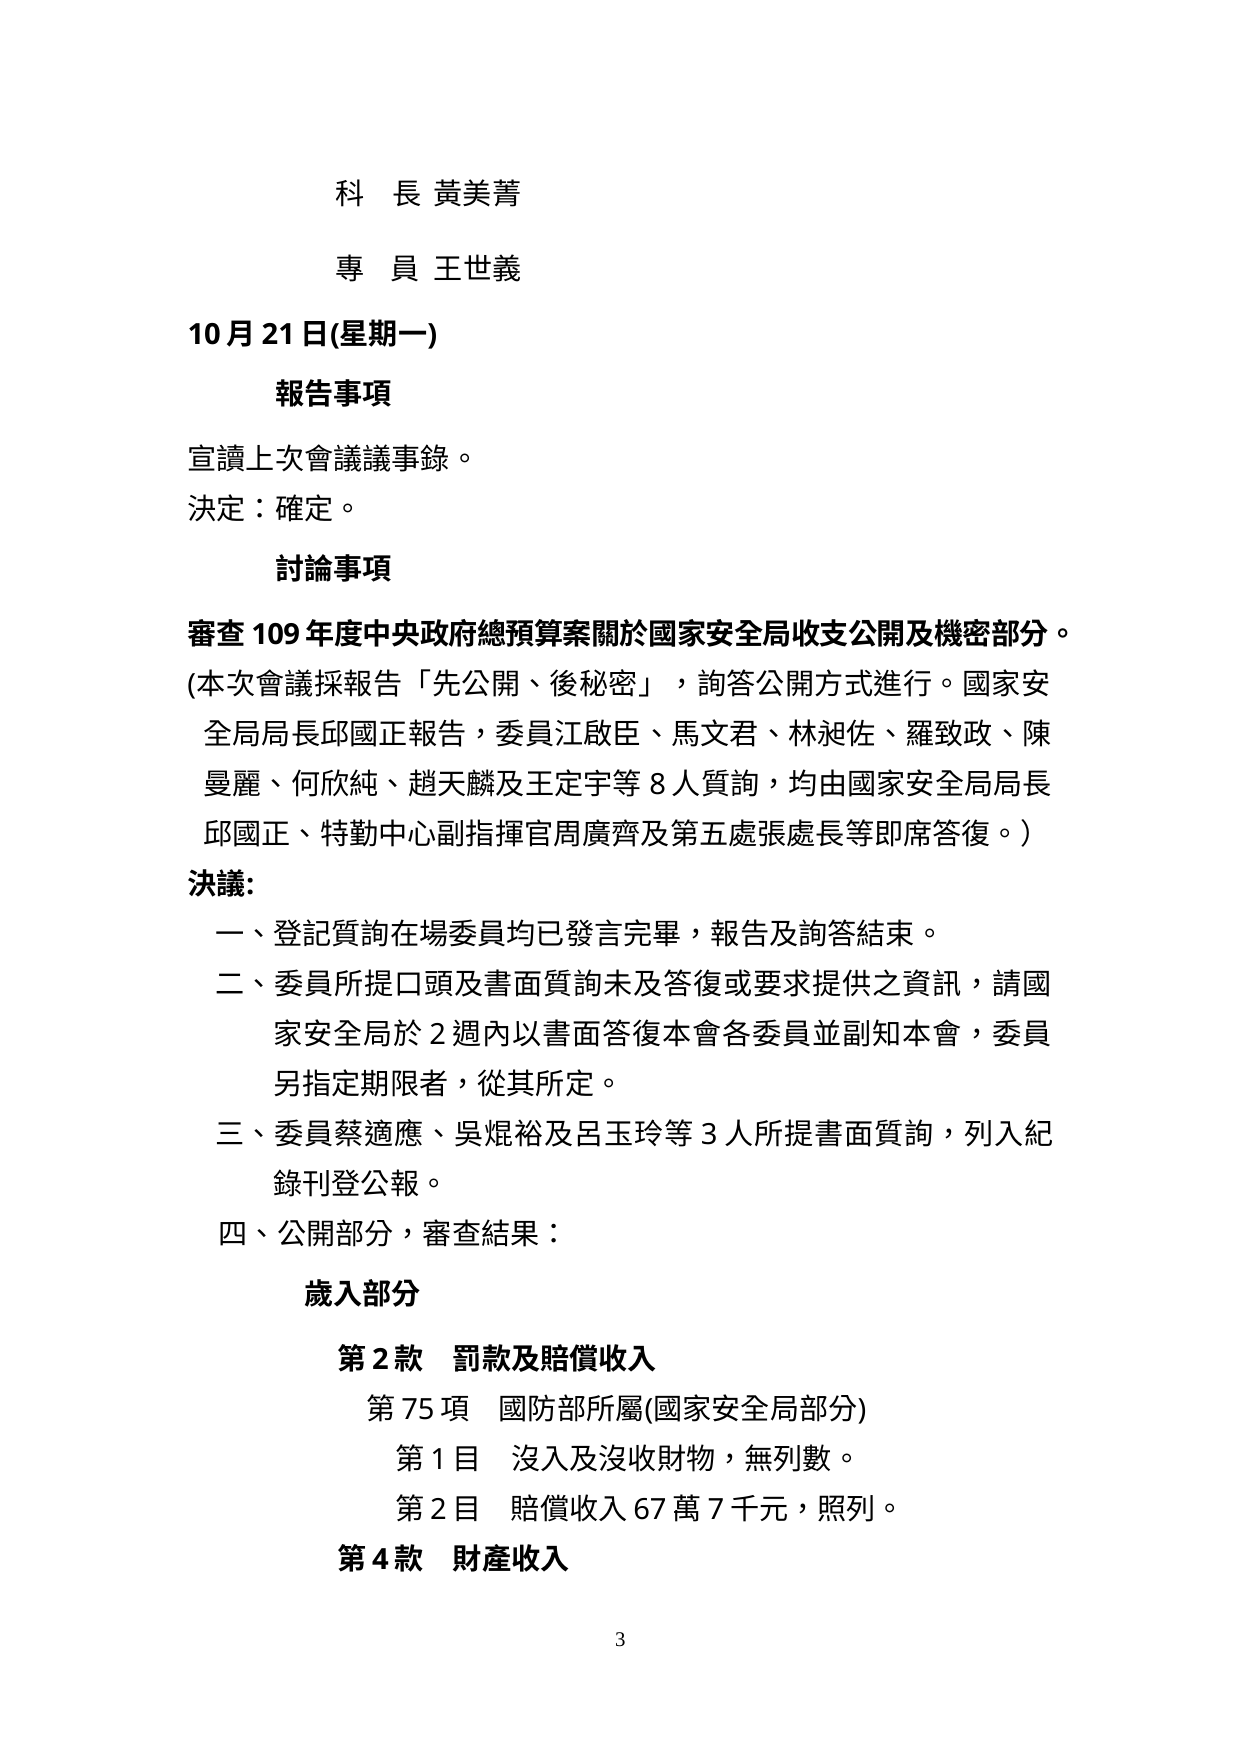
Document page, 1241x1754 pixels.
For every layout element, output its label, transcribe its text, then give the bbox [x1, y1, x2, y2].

text 一、登記質詢在場委員均已發言完畢，報告及詢答結束。 [215, 904, 1053, 954]
text 決定：確定。 [187, 479, 1053, 529]
text 宣讀上次會議議事錄。 [187, 429, 1053, 479]
text 第1目 沒入及沒收財物，無列數。 [322, 1429, 1053, 1479]
text 三、委員蔡適應、吳焜裕及呂玉玲等3人所提書面質詢，列入紀錄刊登公報。 [215, 1104, 1053, 1204]
text (本次會議採報告「先公開、後秘密」，詢答公開方式進行。國家安全局局長邱國正報告，委員江啟臣、馬文君、林昶佐、羅致政、陳曼麗、何欣純、趙天麟及王定宇等8人質詢，均由國家安全局局長邱國正、特勤中心副指揮官周廣齊及第五處張處長等即席答復。） [187, 654, 1053, 854]
text 討論事項 [275, 529, 1053, 604]
text 第2款 罰款及賠償收入 [322, 1329, 1053, 1379]
text 決議: [187, 854, 1053, 904]
text 第2目 賠償收入67萬7千元，照列。 [395, 1479, 1053, 1529]
text 專 員 王世義 [187, 229, 1053, 304]
text 歲入部分 [187, 1254, 1053, 1329]
text 第4款 財產收入 [322, 1529, 1053, 1579]
text 四、公開部分，審查結果： [218, 1204, 1053, 1254]
text 報告事項 [275, 354, 1053, 429]
text 科 長 黃美菁 [187, 154, 1053, 229]
text 審查109年度中央政府總預算案關於國家安全局收支公開及機密部分。 [187, 604, 1053, 654]
text 第75項 國防部所屬(國家安全局部分) [322, 1379, 1053, 1429]
text 10月21日(星期一) [187, 304, 1053, 354]
text 二、委員所提口頭及書面質詢未及答復或要求提供之資訊，請國家安全局於2週內以書面答復本會各委員並副知本會，委員另指定期限者，從其所定。 [215, 954, 1053, 1104]
